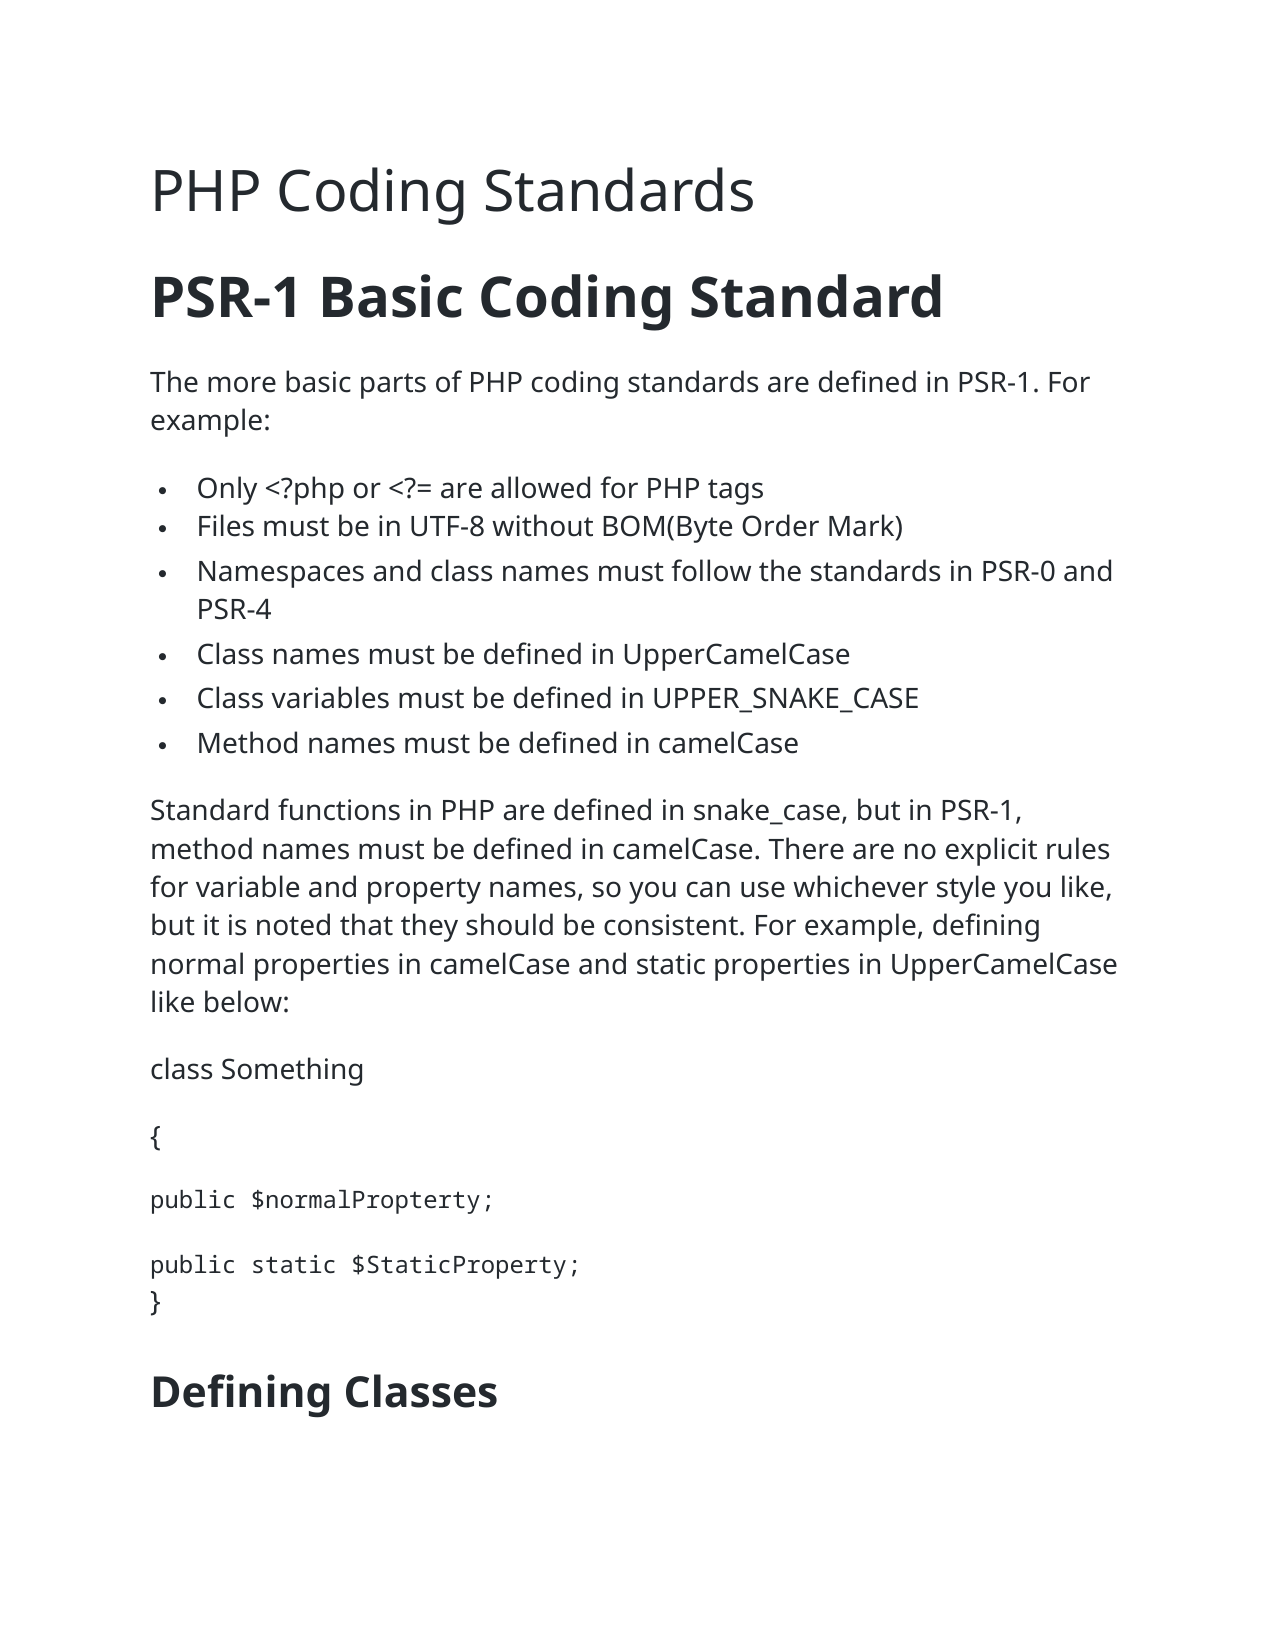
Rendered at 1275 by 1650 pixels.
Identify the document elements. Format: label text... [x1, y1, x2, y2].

text } [150, 1281, 1125, 1319]
text public $normalPropterty; [150, 1183, 1125, 1216]
text { [150, 1116, 1125, 1154]
list Files must be in UTF-8 without BOM(Byte Order Mark) [159, 507, 1125, 545]
list Method names must be defined in camelCase [159, 723, 1125, 762]
text The more basic parts of PHP coding standards are defined in PSR-1. For example: [150, 362, 1125, 439]
text PSR-1 Basic Coding Standard [150, 257, 1125, 334]
text Standard functions in PHP are defined in snake_case, but in PSR-1, method names must be defined in camelCase. There are no explicit rules for variable and property names, so you can use whichever style you like, but it is noted that they should be consistent. For example, defining normal properties in camelCase and static properties in UpperCamelCase like below: [150, 791, 1125, 1021]
text Defining Classes [150, 1362, 1125, 1420]
list Only <?php or <?= are allowed for PHP tags [159, 468, 1125, 507]
text class Something [150, 1049, 1125, 1088]
text public static $StaticProperty; [150, 1248, 1125, 1281]
list Namespaces and class names must follow the standards in PSR-0 and PSR-4 [159, 551, 1125, 628]
text PHP Coding Standards [150, 150, 857, 228]
list Class variables must be defined in UPPER_SNAKE_CASE [159, 679, 1125, 717]
list Class names must be defined in UpperCamelCase [159, 634, 1125, 672]
